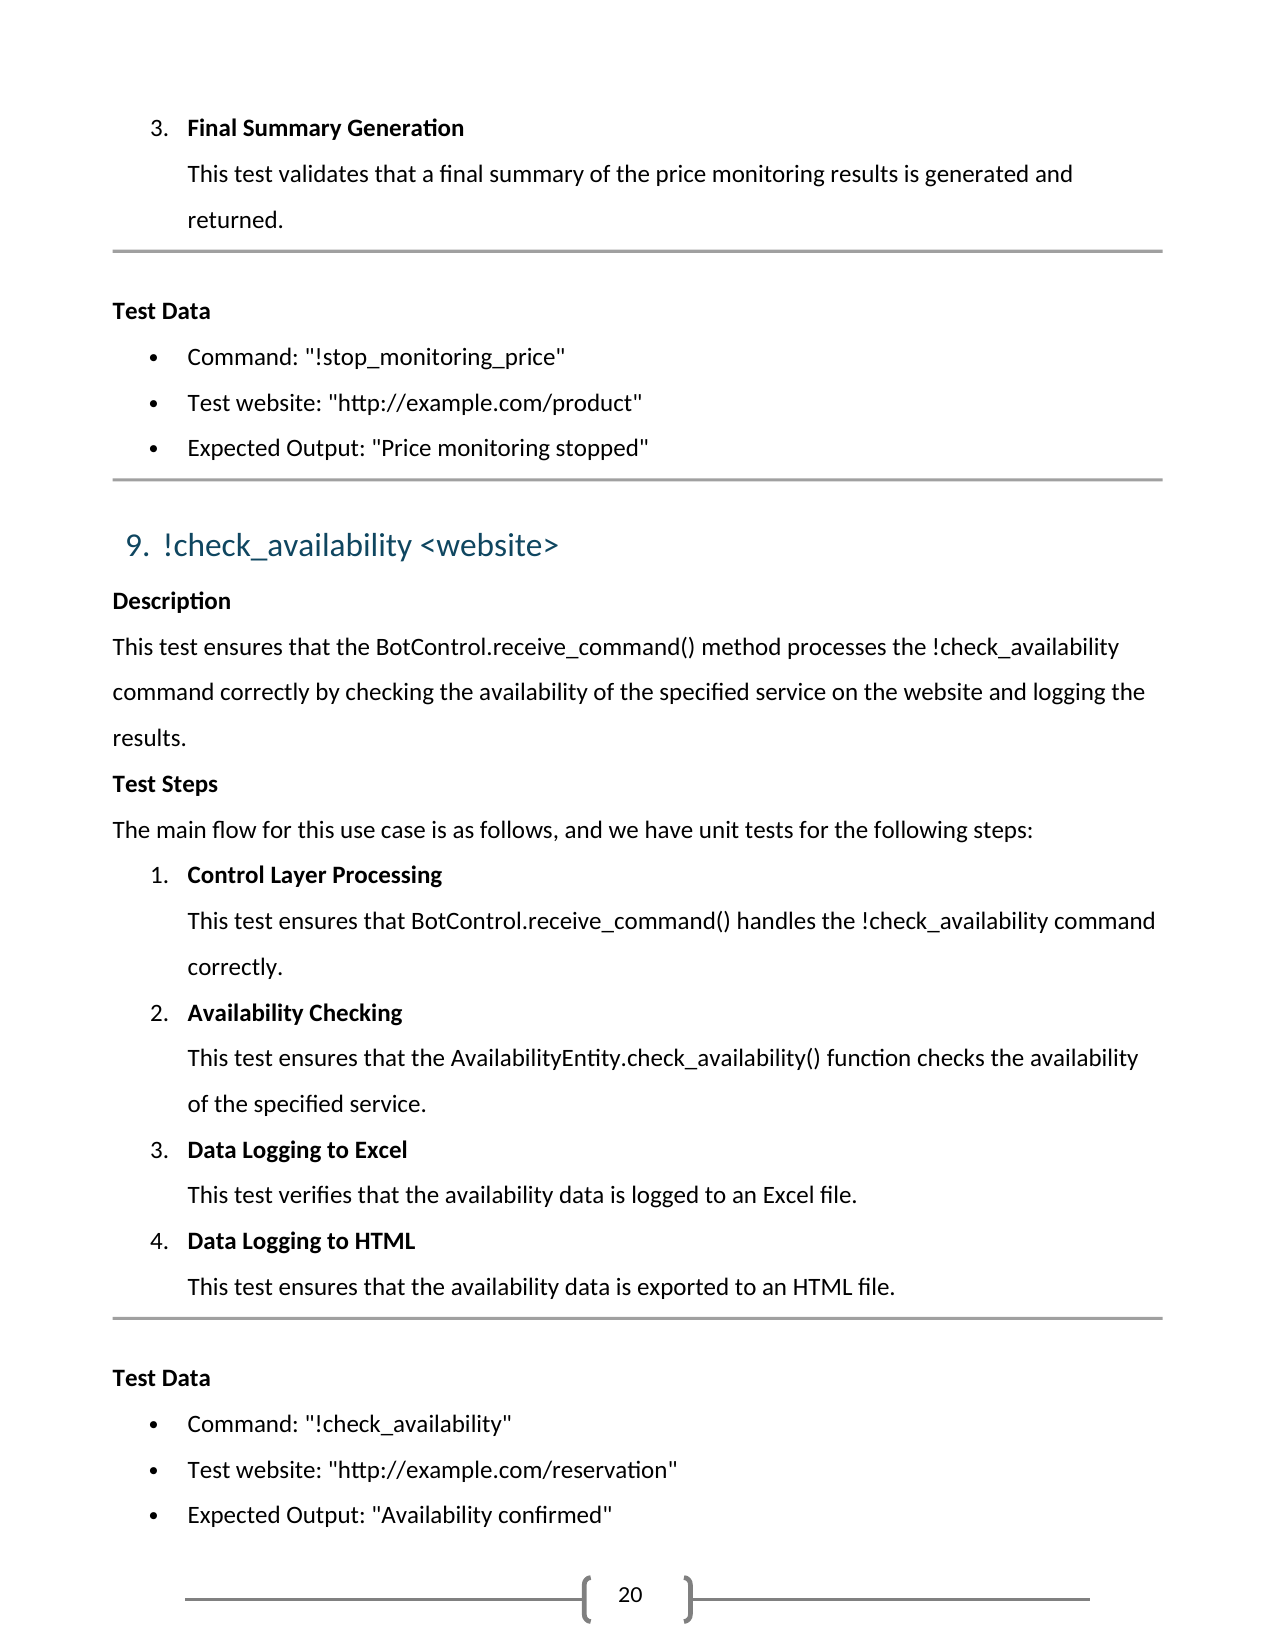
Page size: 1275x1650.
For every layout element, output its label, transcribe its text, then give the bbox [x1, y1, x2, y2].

text Description This test ensures that the BotControl.receive_command() method processes the !check_availability command correctly by checking the availability of the specified service on the website and logging the results. [112, 585, 1162, 753]
text Test Data [112, 295, 1162, 326]
list Expected Output: "Price monitoring stopped" [150, 433, 1162, 463]
list Final Summary Generation This test validates that a final summary of the price monitoring results is generated and returned. [150, 112, 1162, 234]
list Test website: "http://example.com/product" [150, 387, 1162, 417]
list Command: "!stop_monitoring_price" [150, 341, 1162, 372]
subtitle !check_availability <website> [125, 524, 1162, 565]
list Command: "!check_availability" [150, 1408, 1162, 1439]
list Expected Output: "Availability confirmed" [150, 1500, 1162, 1530]
text Test Steps The main flow for this use case is as follows, and we have unit tests for the following steps: [112, 768, 1162, 844]
text Test Data [112, 1362, 1162, 1393]
list Data Logging to HTML This test ensures that the availability data is exported to an HTML file. [150, 1225, 1162, 1302]
list Availability Checking This test ensures that the AvailabilityEntity.check_availability() function checks the availability of the specified service. [150, 997, 1162, 1119]
list Test website: "http://example.com/reservation" [150, 1454, 1162, 1484]
list Data Logging to Excel This test verifies that the availability data is logged to an Excel file. [150, 1134, 1162, 1210]
list Control Layer Processing This test ensures that BotControl.receive_command() handles the !check_availability command correctly. [150, 859, 1162, 981]
